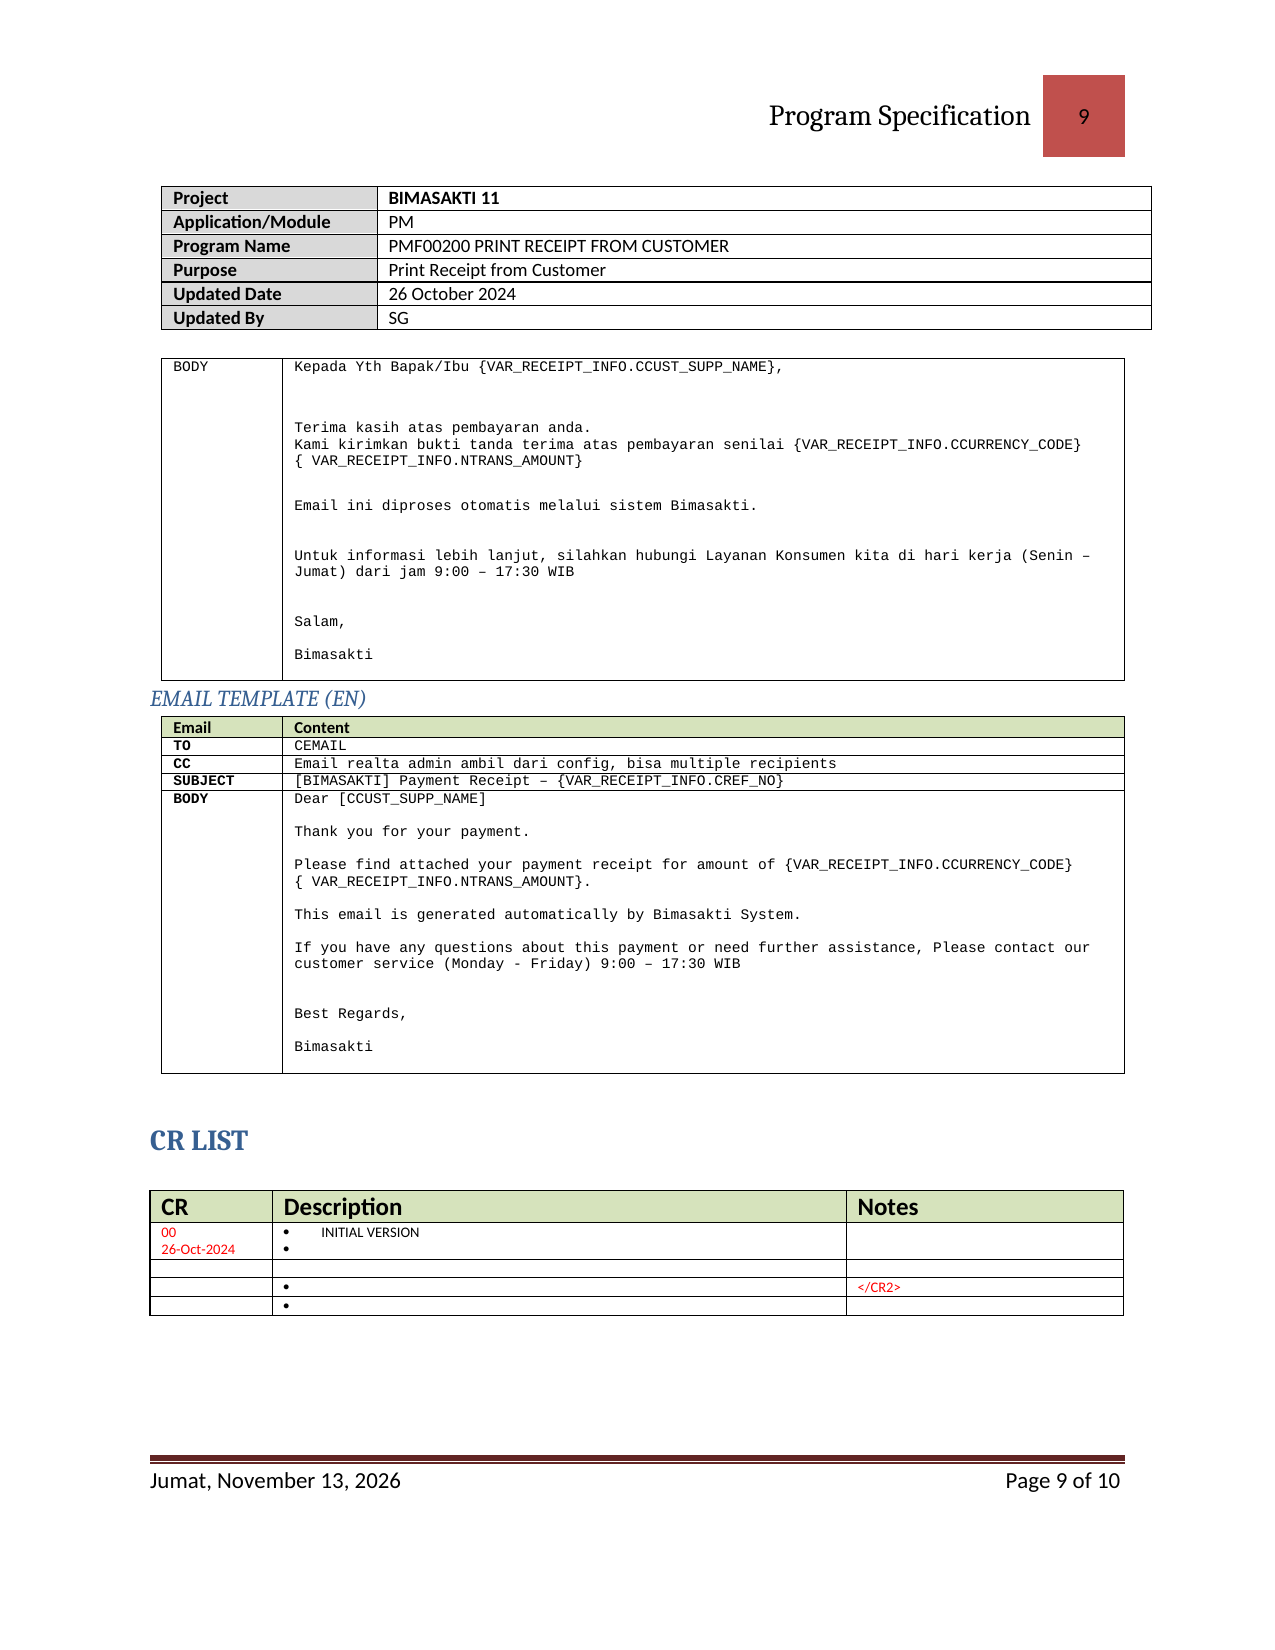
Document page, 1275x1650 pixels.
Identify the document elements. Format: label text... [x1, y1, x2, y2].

table_cell [273, 1278, 846, 1296]
table_cell [847, 1297, 1123, 1315]
table_cell [151, 1297, 272, 1315]
table_cell CC [162, 756, 282, 772]
table_header Description [273, 1191, 846, 1222]
table_cell CEMAIL [283, 738, 1124, 755]
table_header CR [151, 1191, 272, 1222]
table_cell [847, 1223, 1123, 1258]
table_cell Kepada Yth Bapak/Ibu {VAR_RECEIPT_INFO.CCUST_SUPP_NAME}, Terima kasih atas pembayaran anda. Kami kirimkan bukti tanda terima atas pembayaran senilai {VAR_RECEIPT_INFO.CCURRENCY_CODE} { VAR_RECEIPT_INFO.NTRANS_AMOUNT} Email ini diproses otomatis melalui sistem Bimasakti. Untuk informasi lebih lanjut, silahkan hubungi Layanan Konsumen kita di hari kerja (Senin – Jumat) dari jam 9:00 – 17:30 WIB Salam, Bimasakti [283, 359, 1124, 680]
table_cell BODY [162, 791, 282, 1073]
subtitle CR LIST [150, 1124, 1125, 1157]
table_header Notes [847, 1191, 1123, 1222]
table_cell 00 26-Oct-2024 [151, 1223, 272, 1258]
table_cell [273, 1260, 846, 1277]
subtitle EMAIL TEMPLATE (EN) [150, 686, 1125, 712]
table_cell [273, 1297, 846, 1315]
table_cell [151, 1260, 272, 1277]
table_cell </CR2> [847, 1278, 1123, 1296]
table_cell [BIMASAKTI] Payment Receipt – {VAR_RECEIPT_INFO.CREF_NO} [283, 774, 1124, 790]
table_cell Email realta admin ambil dari config, bisa multiple recipients [283, 756, 1124, 772]
table_cell BODY [162, 359, 282, 680]
table_header Email [162, 717, 282, 737]
table_cell Dear [CCUST_SUPP_NAME] Thank you for your payment. Please find attached your payment receipt for amount of {VAR_RECEIPT_INFO.CCURRENCY_CODE} { VAR_RECEIPT_INFO.NTRANS_AMOUNT}. This email is generated automatically by Bimasakti System. If you have any questions about this payment or need further assistance, Please contact our customer service (Monday - Friday) 9:00 – 17:30 WIB Best Regards, Bimasakti [283, 791, 1124, 1073]
table_cell TO [162, 738, 282, 755]
table_cell [847, 1260, 1123, 1277]
table_header Content [283, 717, 1124, 737]
table_cell INITIAL VERSION [273, 1223, 846, 1258]
table_cell SUBJECT [162, 774, 282, 790]
table_cell [151, 1278, 272, 1296]
